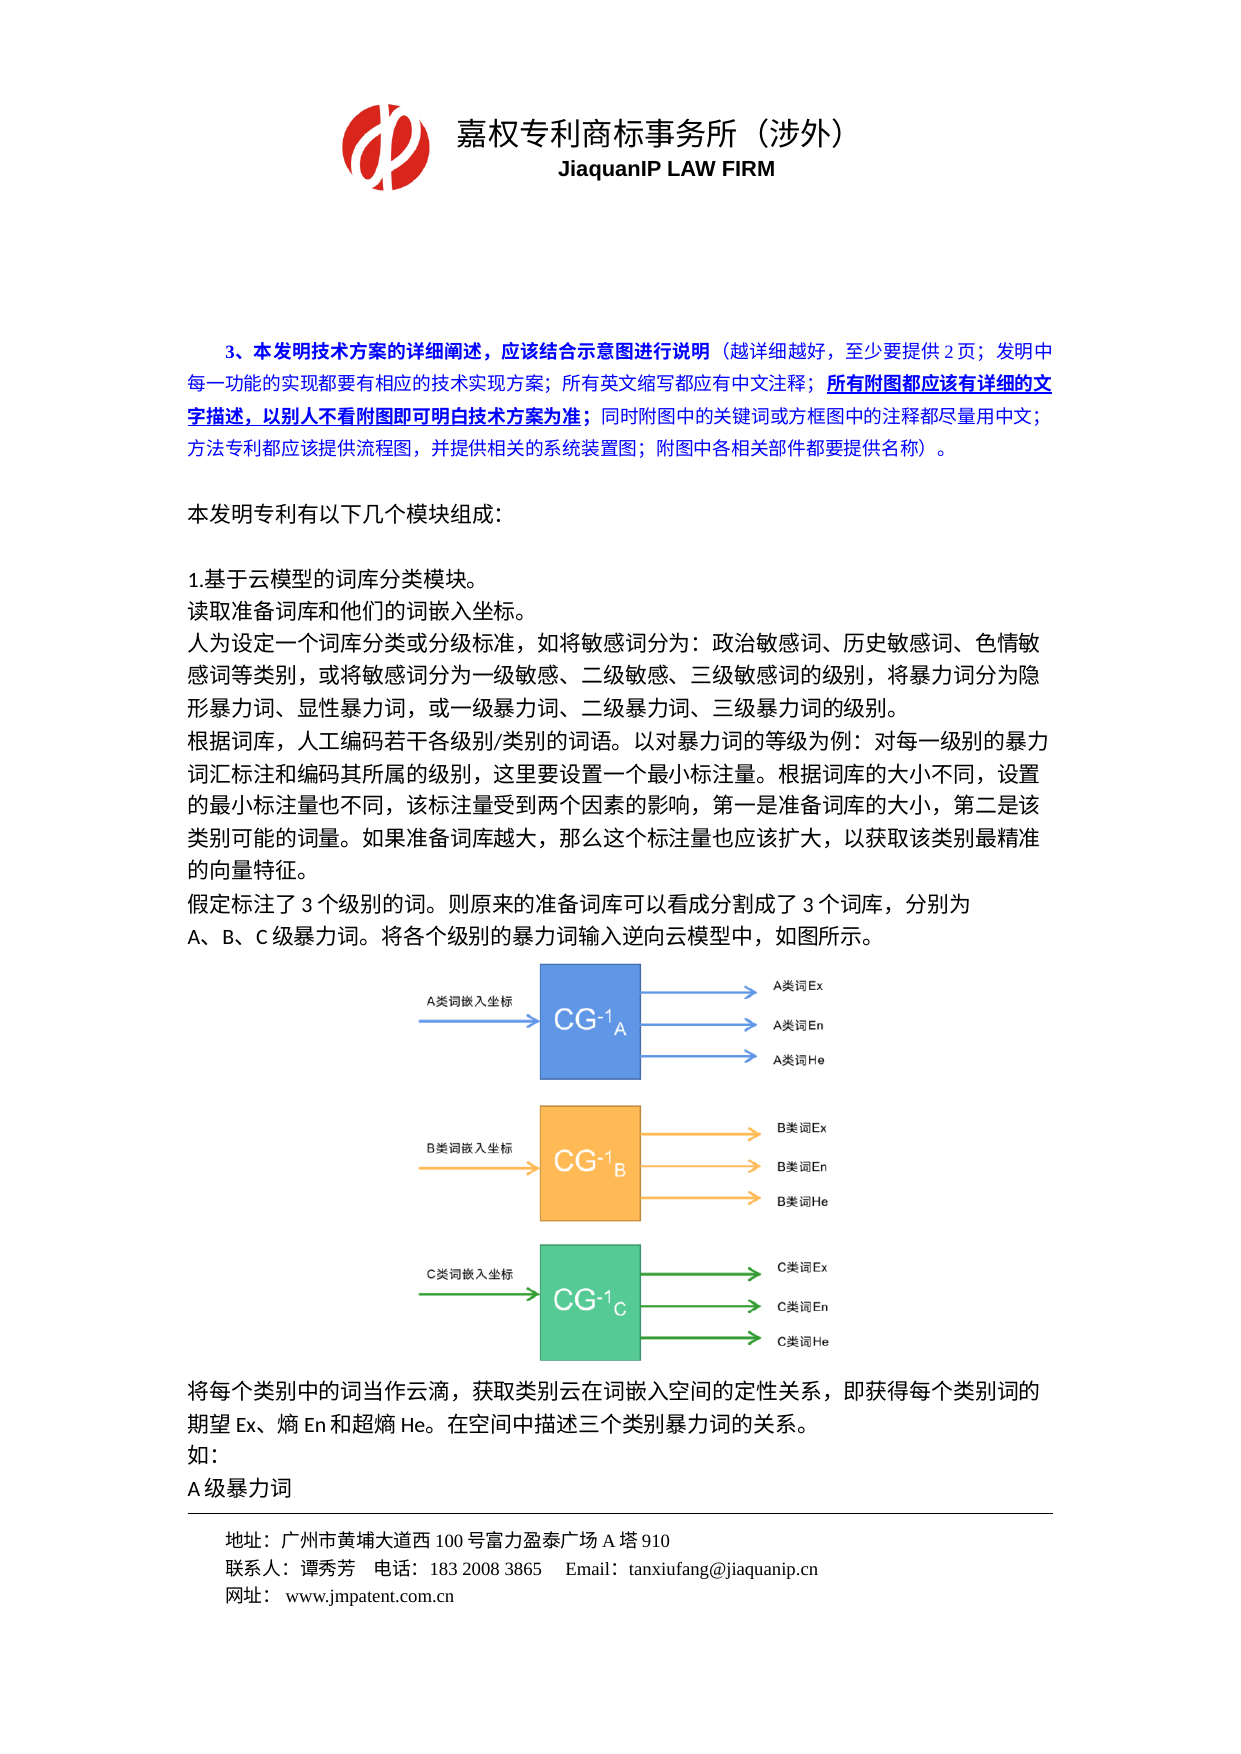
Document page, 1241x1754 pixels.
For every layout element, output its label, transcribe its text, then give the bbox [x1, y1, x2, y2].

text 3、本发明技术方案的详细阐述，应该结合示意图进行说明（越详细越好，至少要提供2页；发明中每一功能的实现都要有相应的技术实现方案；所有英文缩写都应有中文注释；所有附图都应该有详细的文字描述，以别人不看附图即可明白技术方案为准；同时附图中的关键词或方框图中的注释都尽量用中文；方法专利都应该提供流程图，并提供相关的系统装置图；附图中各相关部件都要提供名称）。 [187, 334, 1053, 464]
list 基于云模型的词库分类模块。 [187, 561, 1053, 594]
picture [338, 101, 434, 193]
list 根据词库，人工编码若干各级别/类别的词语。以对暴力词的等级为例：对每一级别的暴力词汇标注和编码其所属的级别，这里要设置一个最小标注量。根据词库的大小不同，设置的最小标注量也不同，该标注量受到两个因素的影响，第一是准备词库的大小，第二是该类别可能的词量。如果准备词库越大，那么这个标注量也应该扩大，以获取该类别最精准的向量特征。 [187, 724, 1053, 886]
list 本发明专利有以下几个模块组成： [187, 496, 1053, 529]
list 假定标注了3个级别的词。则原来的准备词库可以看成分割成了3个词库，分别为A、B、C级暴力词。将各个级别的暴力词输入逆向云模型中，如图所示。 [187, 886, 1053, 951]
picture [386, 951, 854, 1364]
list A级暴力词 [187, 1471, 1053, 1504]
list 人为设定一个词库分类或分级标准，如将敏感词分为：政治敏感词、历史敏感词、色情敏感词等类别，或将敏感词分为一级敏感、二级敏感、三级敏感词的级别，将暴力词分为隐形暴力词、显性暴力词，或一级暴力词、二级暴力词、三级暴力词的级别。 [187, 626, 1053, 724]
list 读取准备词库和他们的词嵌入坐标。 [187, 594, 1053, 626]
list 如： [187, 1439, 1053, 1471]
list 将每个类别中的词当作云滴，获取类别云在词嵌入空间的定性关系，即获得每个类别词的期望Ex、熵En和超熵He。在空间中描述三个类别暴力词的关系。 [187, 1374, 1053, 1439]
